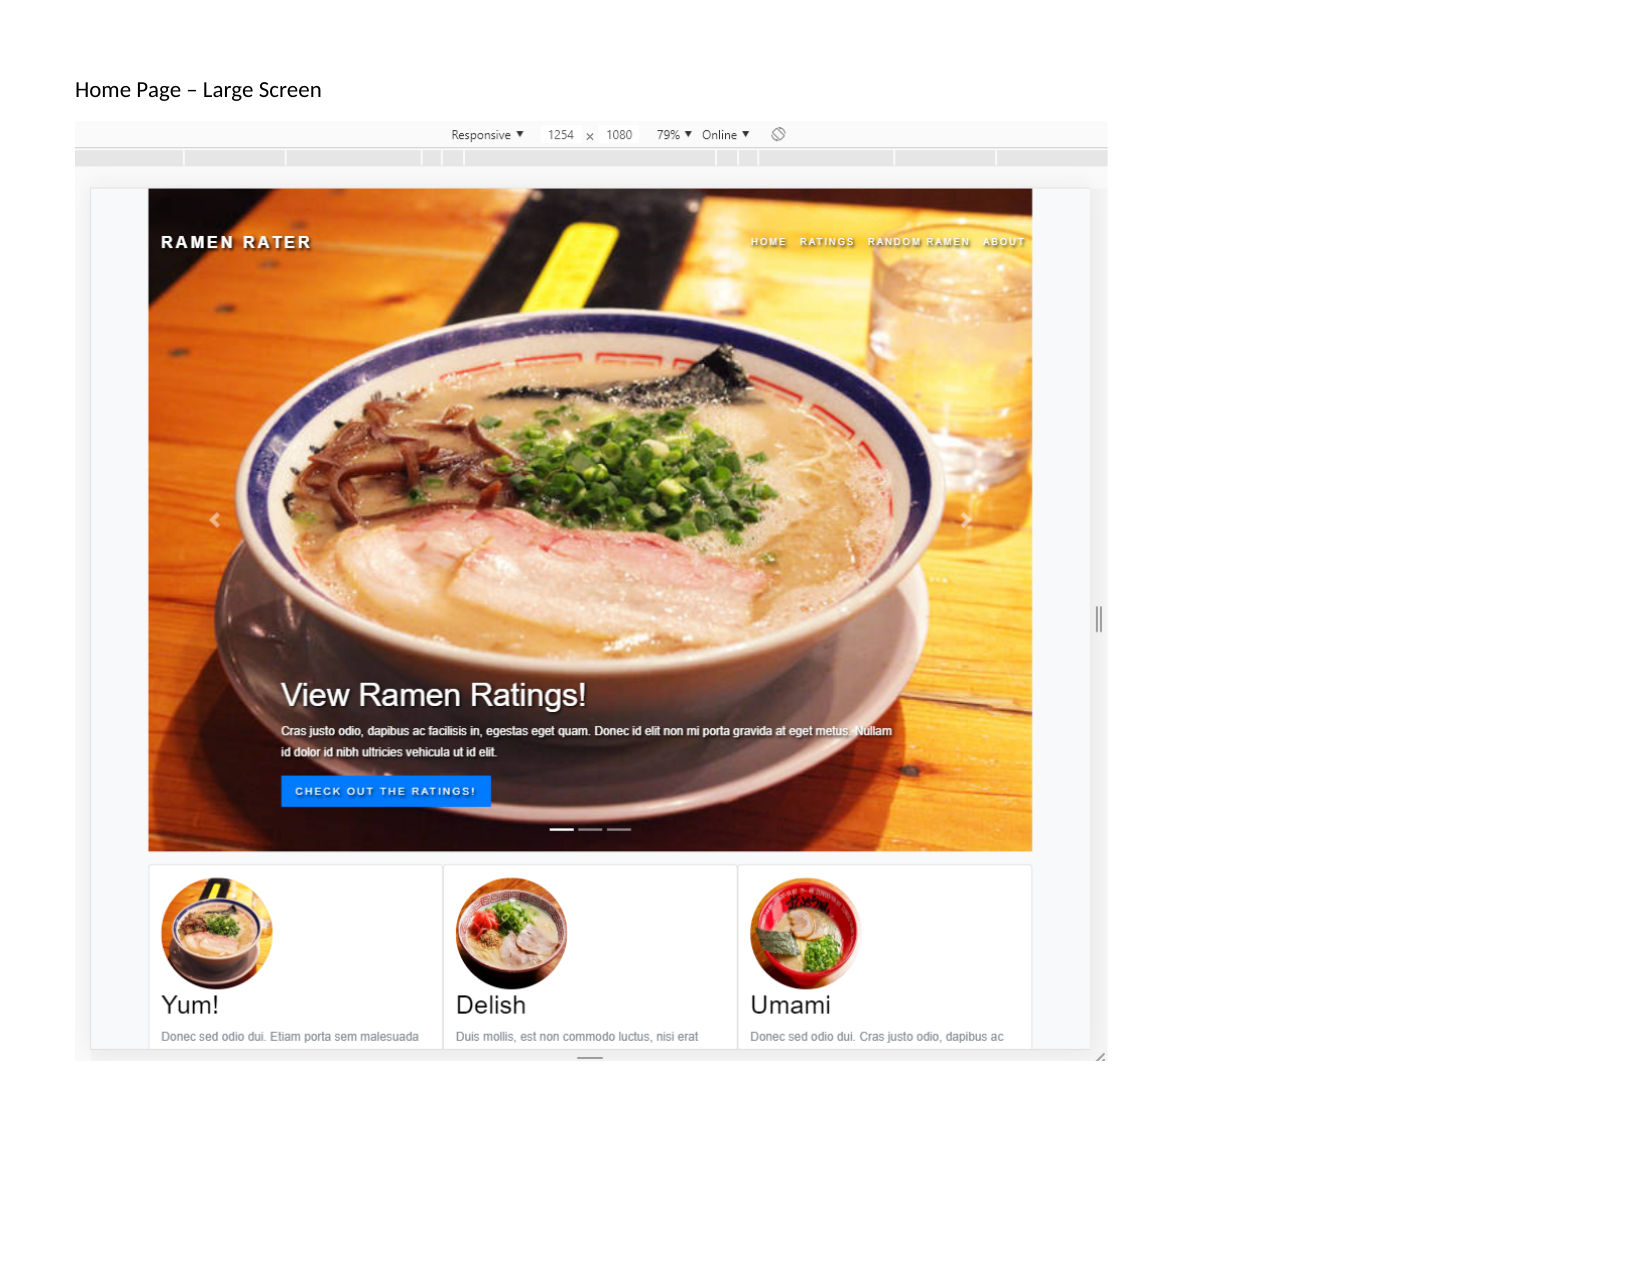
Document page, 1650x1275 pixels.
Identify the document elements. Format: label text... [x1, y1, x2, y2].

picture [75, 121, 1108, 1061]
text Home Page – Large Screen [75, 75, 1575, 103]
